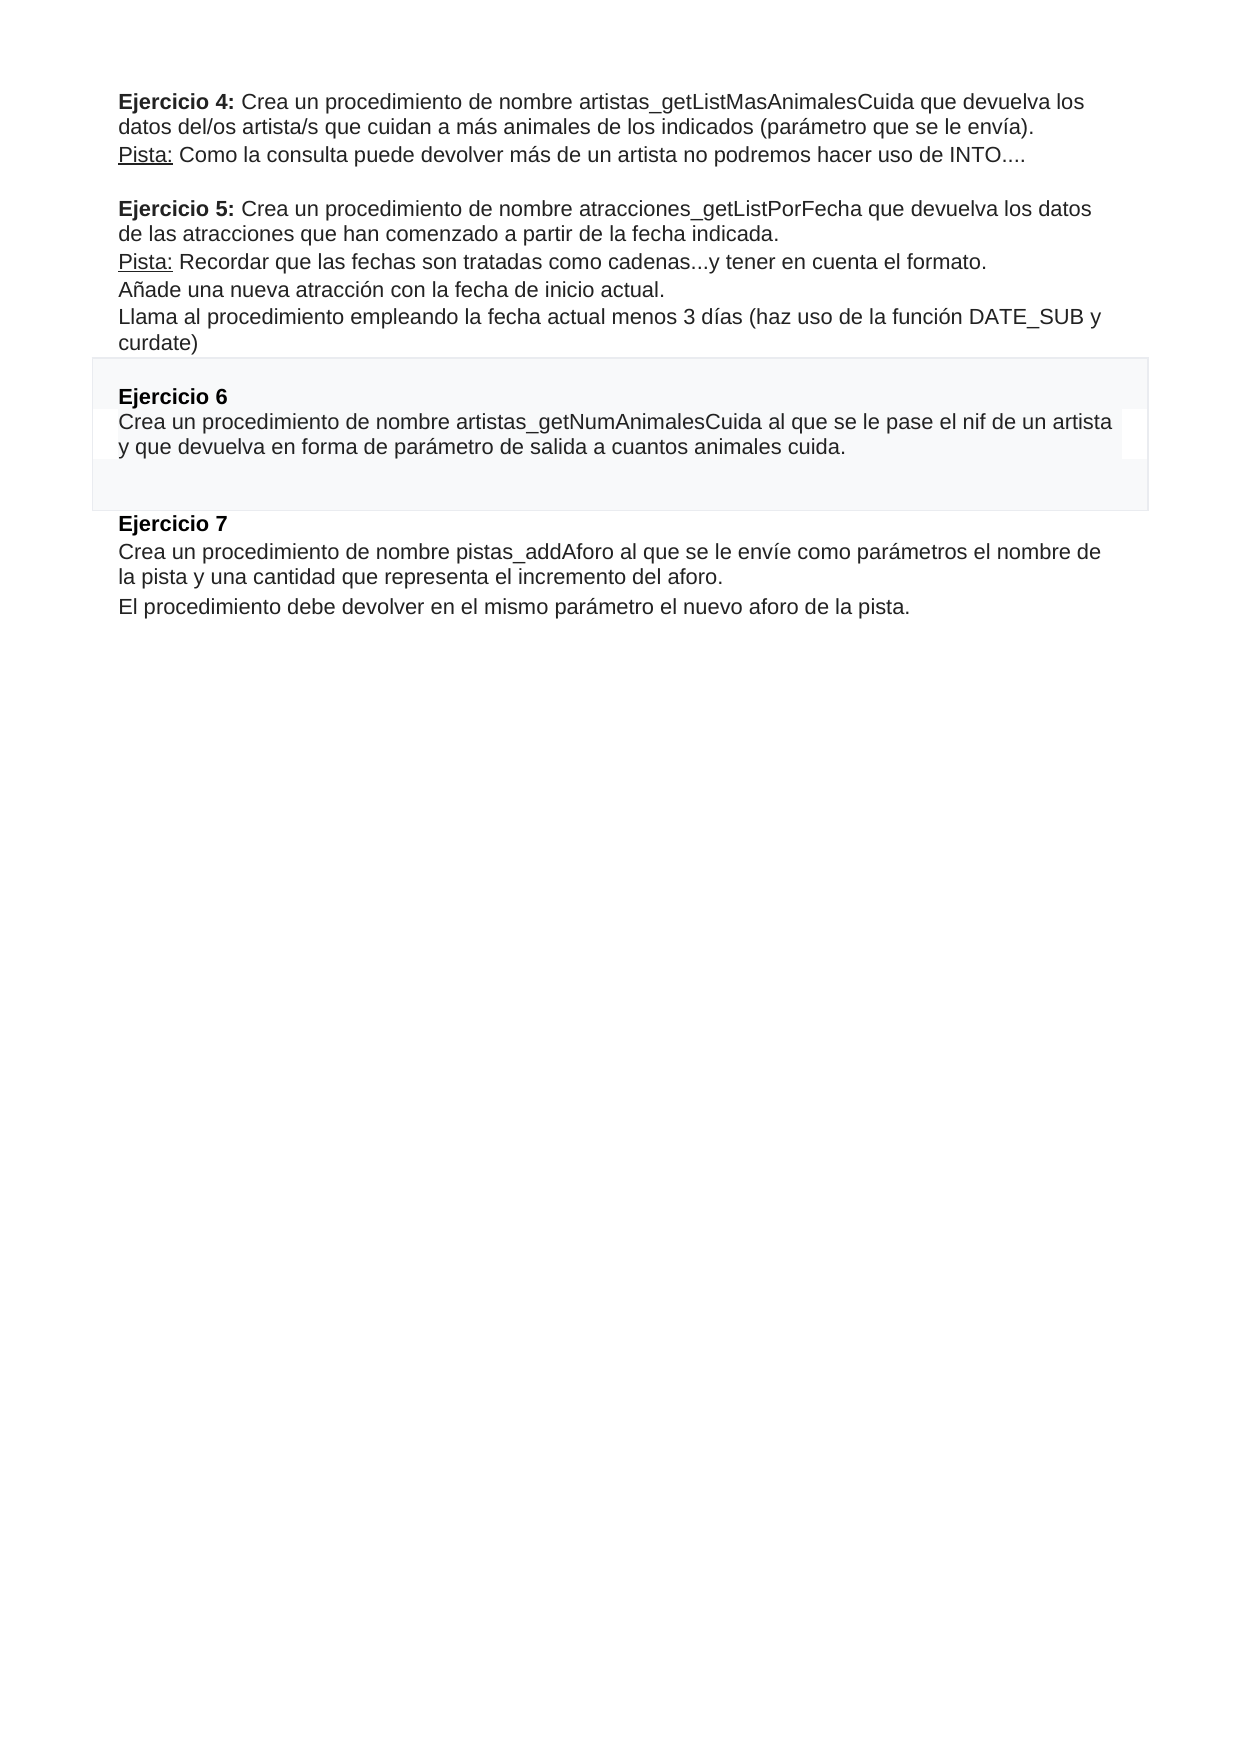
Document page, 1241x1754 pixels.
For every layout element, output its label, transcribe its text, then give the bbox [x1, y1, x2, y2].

text Añade una nueva atracción con la fecha de inicio actual. [118, 277, 1122, 302]
text Crea un procedimiento de nombre pistas_addAforo al que se le envíe como parámetros el nombre de la pista y una cantidad que representa el incremento del aforo. [118, 539, 1122, 589]
text Llama al procedimiento empleando la fecha actual menos 3 días (haz uso de la función DATE_SUB y curdate) [118, 304, 1122, 355]
text Ejercicio 4: Crea un procedimiento de nombre artistas_getListMasAnimalesCuida que devuelva los datos del/os artista/s que cuidan a más animales de los indicados (parámetro que se le envía). [118, 89, 1122, 139]
text Crea un procedimiento de nombre artistas_getNumAnimalesCuida al que se le pase el nif de un artista y que devuelva en forma de parámetro de salida a cuantos animales cuida. [118, 409, 1122, 433]
text Pista: Recordar que las fechas son tratadas como cadenas...y tener en cuenta el formato. [118, 249, 1122, 274]
text Ejercicio 5: Crea un procedimiento de nombre atracciones_getListPorFecha que devuelva los datos de las atracciones que han comenzado a partir de la fecha indicada. [118, 196, 1122, 246]
text Pista: Como la consulta puede devolver más de un artista no podremos hacer uso de INTO.... [118, 142, 1122, 167]
text Ejercicio 6 [93, 359, 1147, 409]
text El procedimiento debe devolver en el mismo parámetro el nuevo aforo de la pista. [118, 594, 1122, 619]
text Ejercicio 7 [118, 511, 1122, 536]
